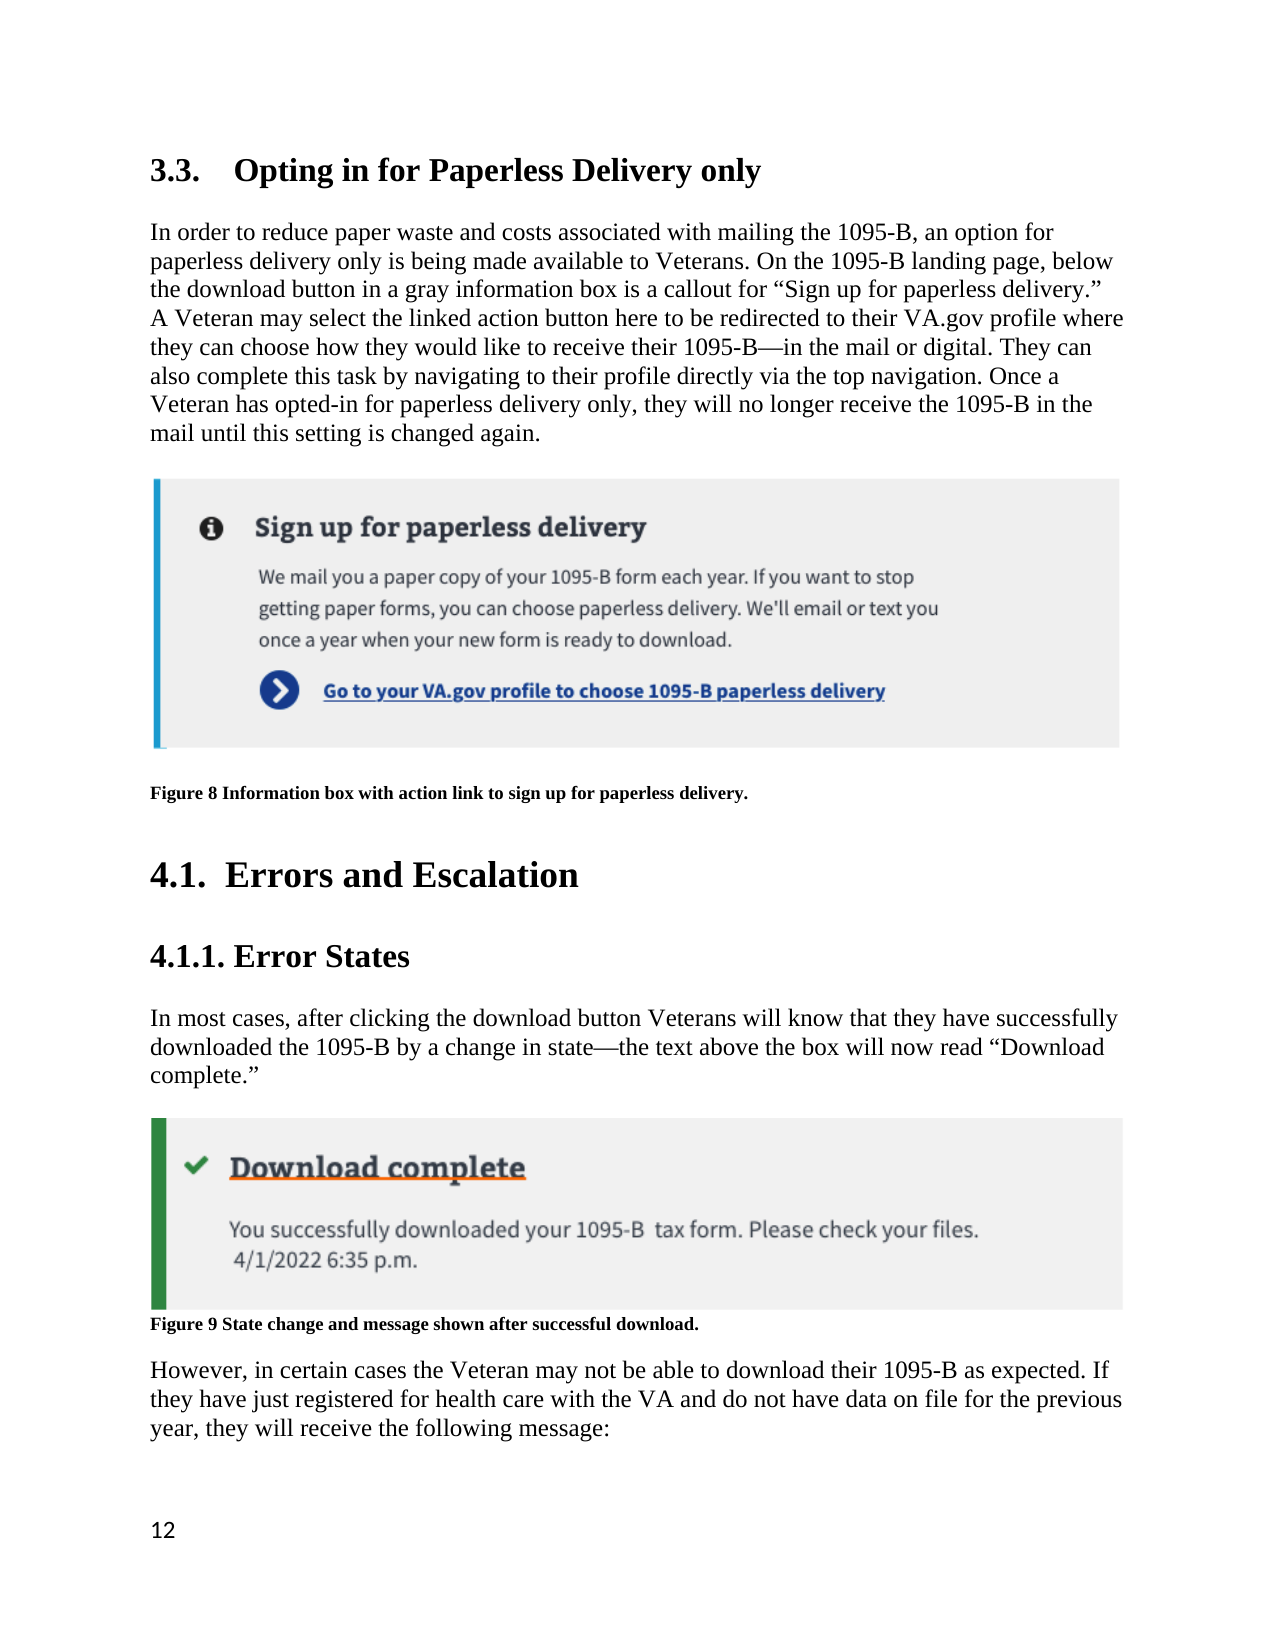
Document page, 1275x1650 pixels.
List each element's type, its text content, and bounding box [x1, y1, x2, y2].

text In order to reduce paper waste and costs associated with mailing the 1095-B, an option for paperless delivery only is being made available to Veterans. On the 1095-B landing page, below the download button in a gray information box is a callout for “Sign up for paperless delivery.” A Veteran may select the linked action button here to be redirected to their VA.gov profile where they can choose how they would like to receive their 1095-B—in the mail or digital. They can also complete this task by navigating to their profile directly via the top navigation. Once a Veteran has opted-in for paperless delivery only, they will no longer receive the 1095-B in the mail until this setting is changed again. [150, 217, 1125, 447]
picture [150, 1118, 1125, 1313]
subtitle 4.1. Errors and Escalation [150, 853, 1125, 896]
subtitle 4.1.1. Error States [150, 936, 1125, 974]
text However, in certain cases the Veteran may not be able to download their 1095-B as expected. If they have just registered for health care with the VA and do not have data on file for the previous year, they will receive the following message: [150, 1355, 1125, 1441]
subtitle 3.3. Opting in for Paperless Delivery only [150, 150, 1125, 188]
picture [150, 475, 1125, 753]
text In most cases, after clicking the download button Veterans will know that they have successfully downloaded the 1095-B by a change in state—the text above the box will now read “Download complete.” [150, 1003, 1125, 1089]
text Figure 9 State change and message shown after successful download. [150, 1313, 1125, 1334]
text Figure 8 Information box with action link to sign up for paperless delivery. [150, 782, 1125, 803]
